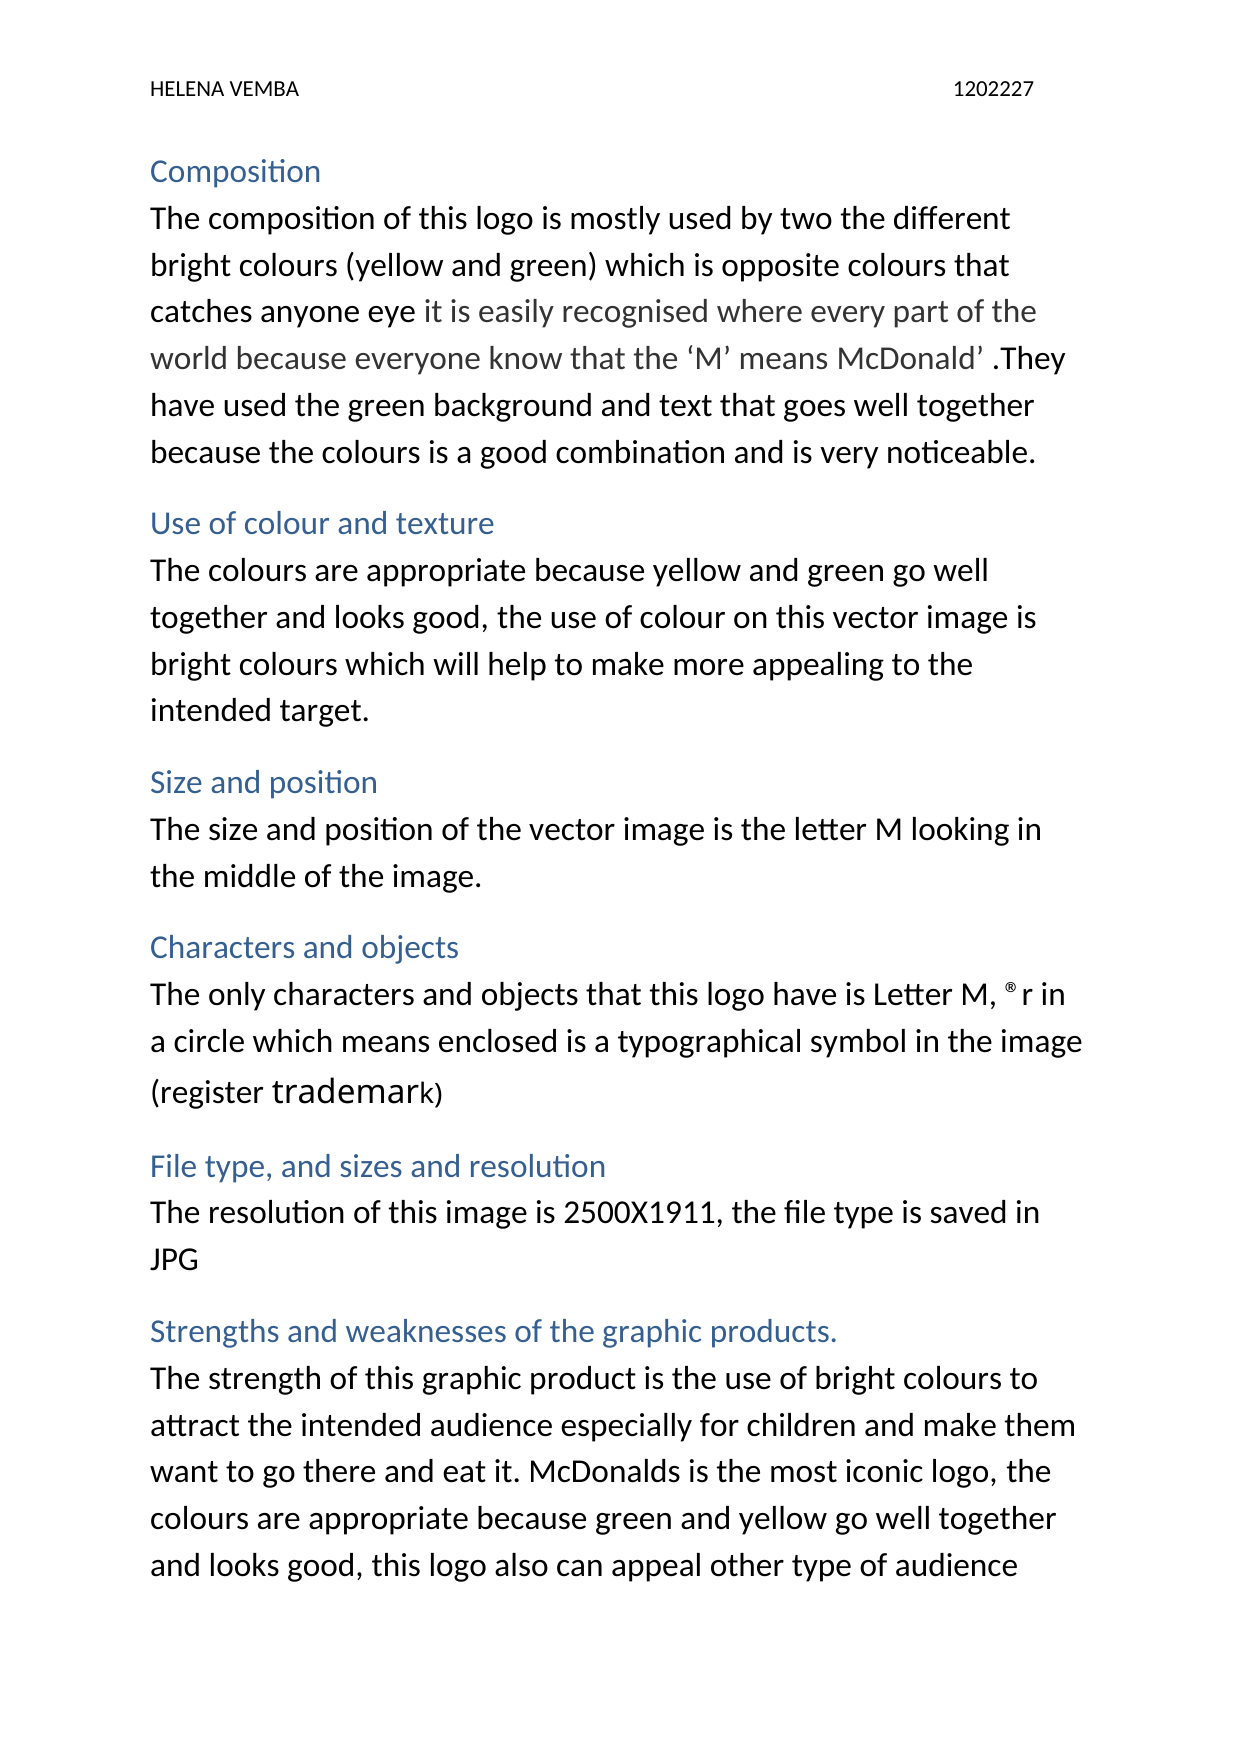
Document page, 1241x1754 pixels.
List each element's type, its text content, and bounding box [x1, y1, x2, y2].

text The size and position of the vector image is the letter M looking in the middle of the image. [150, 808, 1090, 896]
subtitle Size and position [150, 761, 1090, 802]
subtitle File type, and sizes and resolution [150, 1145, 1090, 1186]
subtitle Composition [150, 150, 1090, 191]
text The composition of this logo is mostly used by two the different bright colours (yellow and green) which is opposite colours that catches anyone eye it is easily recognised where every part of the world because everyone know that the ‘M’ means McDonald’ .They have used the green background and text that goes well together because the colours is a good combination and is very noticeable. [150, 197, 1090, 471]
text The resolution of this image is 2500X1911, the file type is saved in JPG [150, 1192, 1090, 1279]
text The colours are appropriate because yellow and green go well together and looks good, the use of colour on this vector image is bright colours which will help to make more appealing to the intended target. [150, 549, 1090, 730]
text The only characters and objects that this logo have is Letter M, ®r in a circle which means enclosed is a typographical symbol in the image (register trademark) [150, 973, 1090, 1113]
subtitle Strengths and weaknesses of the graphic products. [150, 1310, 1090, 1351]
subtitle Use of colour and texture [150, 502, 1090, 543]
subtitle Characters and objects [150, 927, 1090, 967]
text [150, 1357, 1090, 1585]
